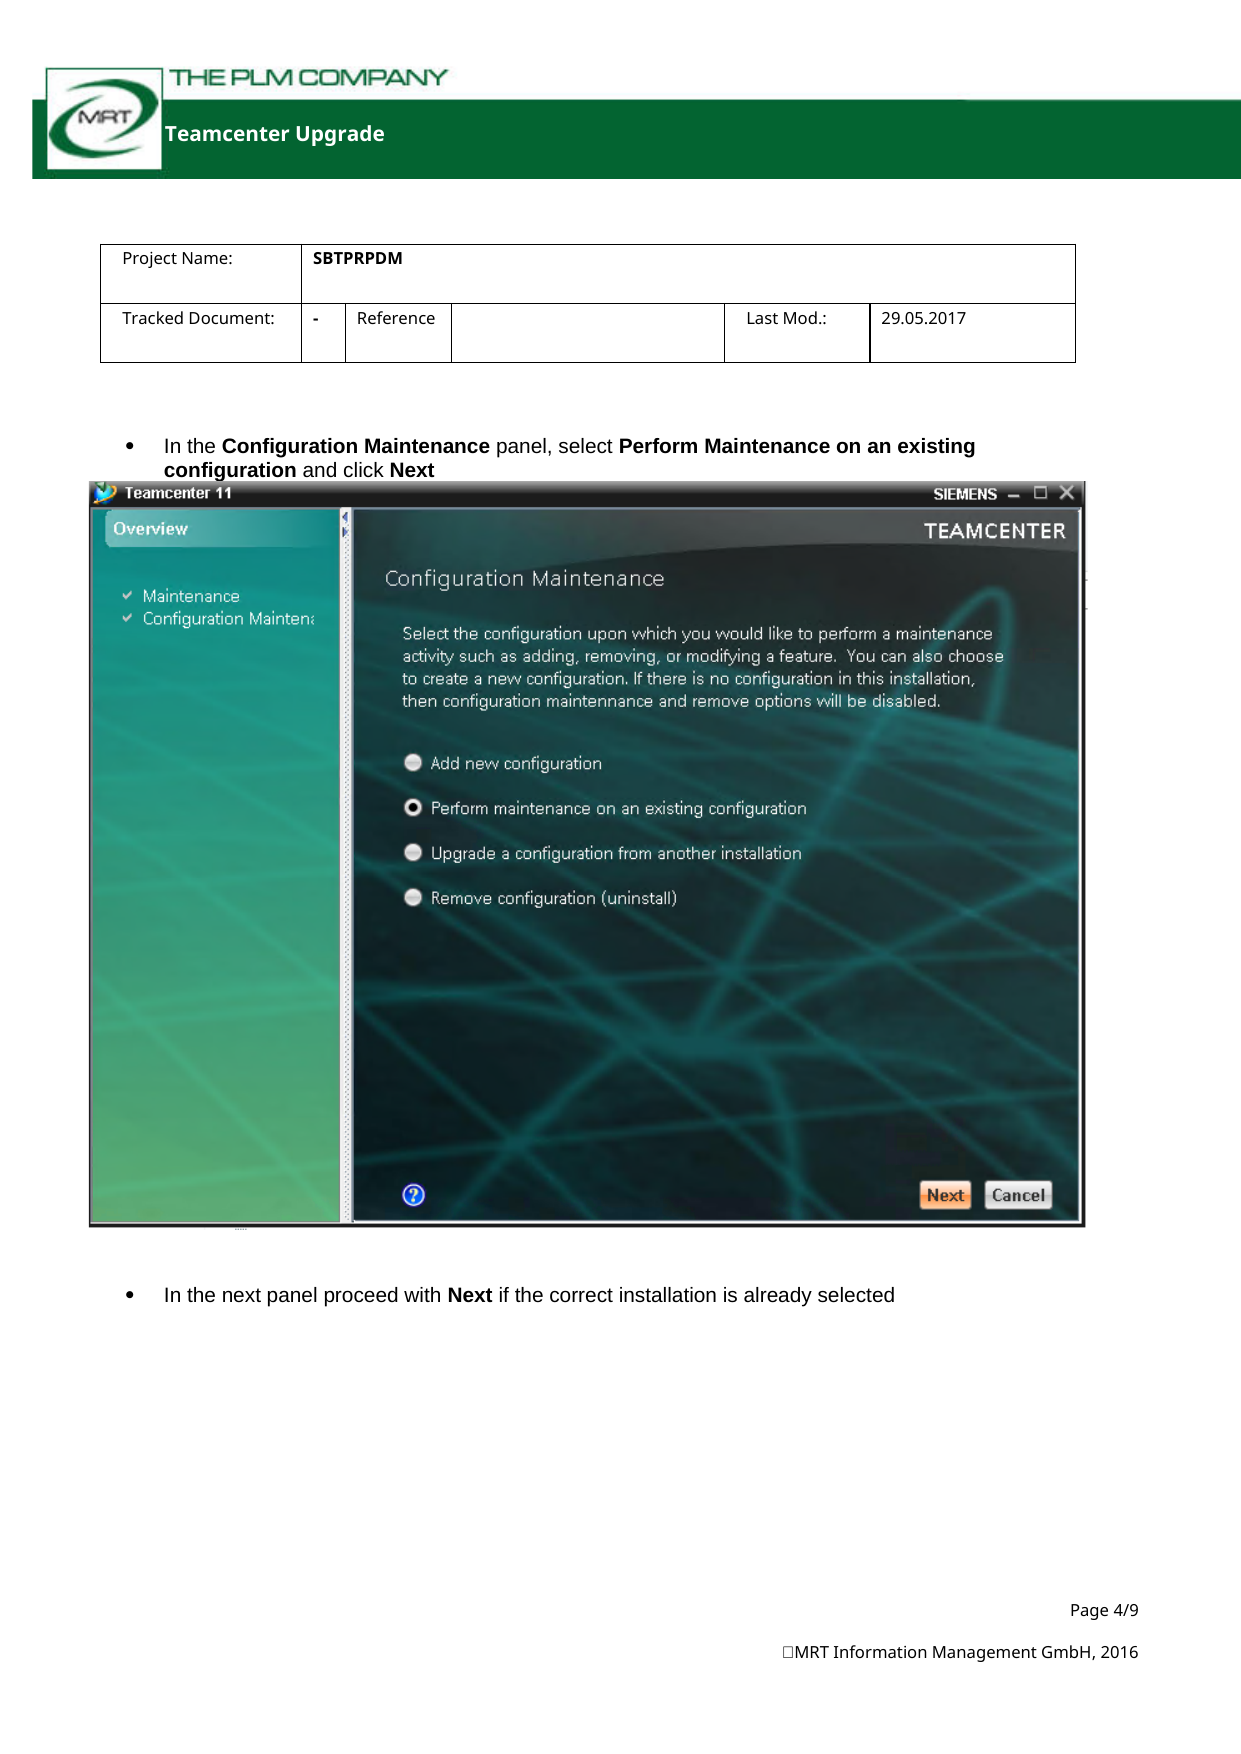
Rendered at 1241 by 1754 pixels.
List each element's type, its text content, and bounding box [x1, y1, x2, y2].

list In the Configuration Maintenance panel, select Perform Maintenance on an existing configuration and click Next [126, 434, 1087, 481]
picture [32, 54, 1241, 179]
picture [88, 481, 1088, 1230]
list In the next panel proceed with Next if the correct installation is already selected [126, 1283, 1087, 1307]
